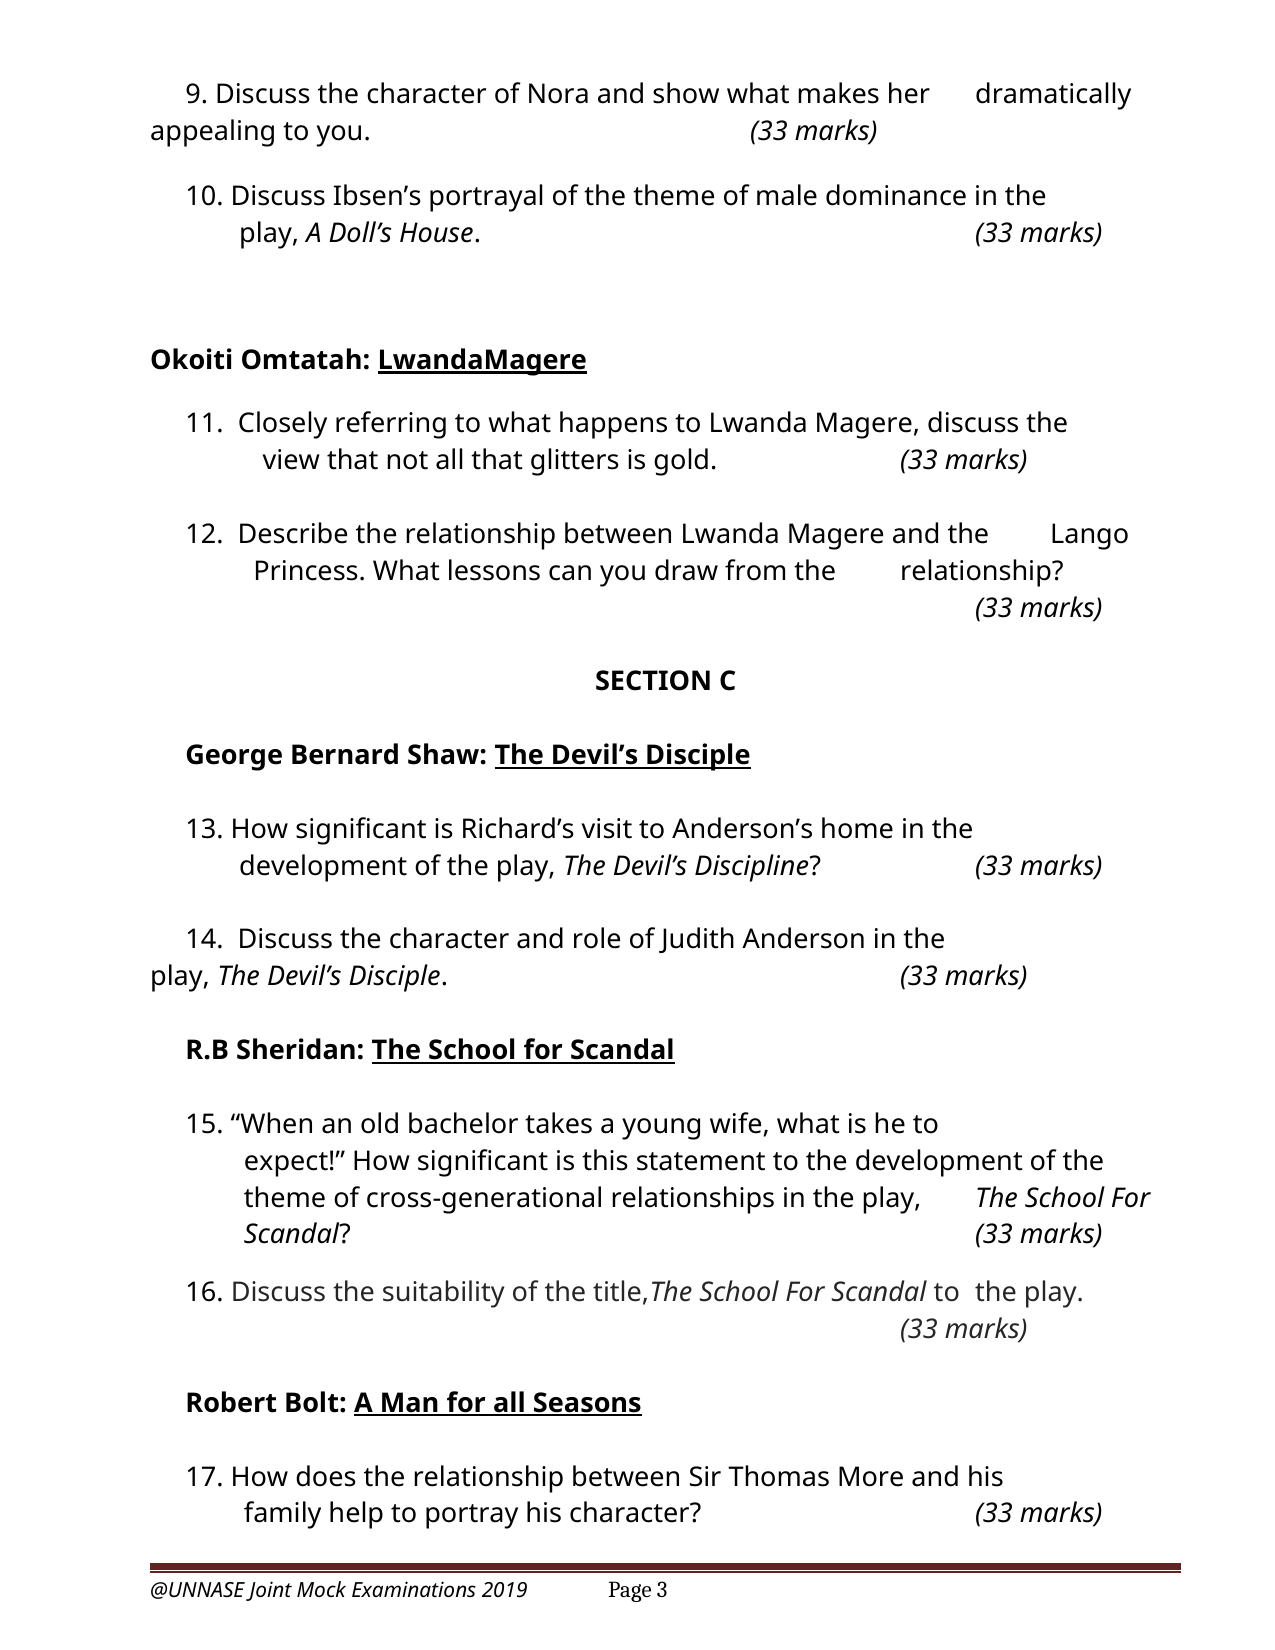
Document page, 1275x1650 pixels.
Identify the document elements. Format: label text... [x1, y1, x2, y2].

text George Bernard Shaw: The Devil’s Disciple [150, 736, 1181, 772]
text SECTION C [150, 662, 1181, 699]
text 16. Discuss the suitability of the title,The School For Scandal to the play. (33 marks) [150, 1273, 1181, 1346]
text 13. How significant is Richard’s visit to Anderson’s home in the development of the play, The Devil’s Discipline? (33 marks) [150, 809, 1181, 883]
text 9. Discuss the character of Nora and show what makes her dramatically appealing to you. (33 marks) [150, 75, 1181, 149]
text 14. Discuss the character and role of Judith Anderson in the play, The Devil’s Disciple. (33 marks) [150, 920, 1181, 994]
text (33 marks) [150, 588, 1181, 625]
text Robert Bolt: A Man for all Seasons [150, 1383, 1181, 1420]
text R.B Sheridan: The School for Scandal [150, 1031, 1181, 1067]
text 11. Closely referring to what happens to Lwanda Magere, discuss the view that not all that glitters is gold. (33 marks) [150, 404, 1181, 477]
text 10. Discuss Ibsen’s portrayal of the theme of male dominance in the play, A Doll’s House. (33 marks) [150, 177, 1181, 251]
text 12. Describe the relationship between Lwanda Magere and the Lango Princess. What lessons can you draw from the relationship? [150, 514, 1181, 588]
text 15. “When an old bachelor takes a young wife, what is he to expect!” How significant is this statement to the development of the theme of cross-generational relationships in the play, The School For Scandal? (33 marks) [150, 1104, 1181, 1252]
text Okoiti Omtatah: LwandaMagere [150, 340, 1181, 377]
text 17. How does the relationship between Sir Thomas More and his family help to portray his character? (33 marks) [150, 1457, 1181, 1531]
